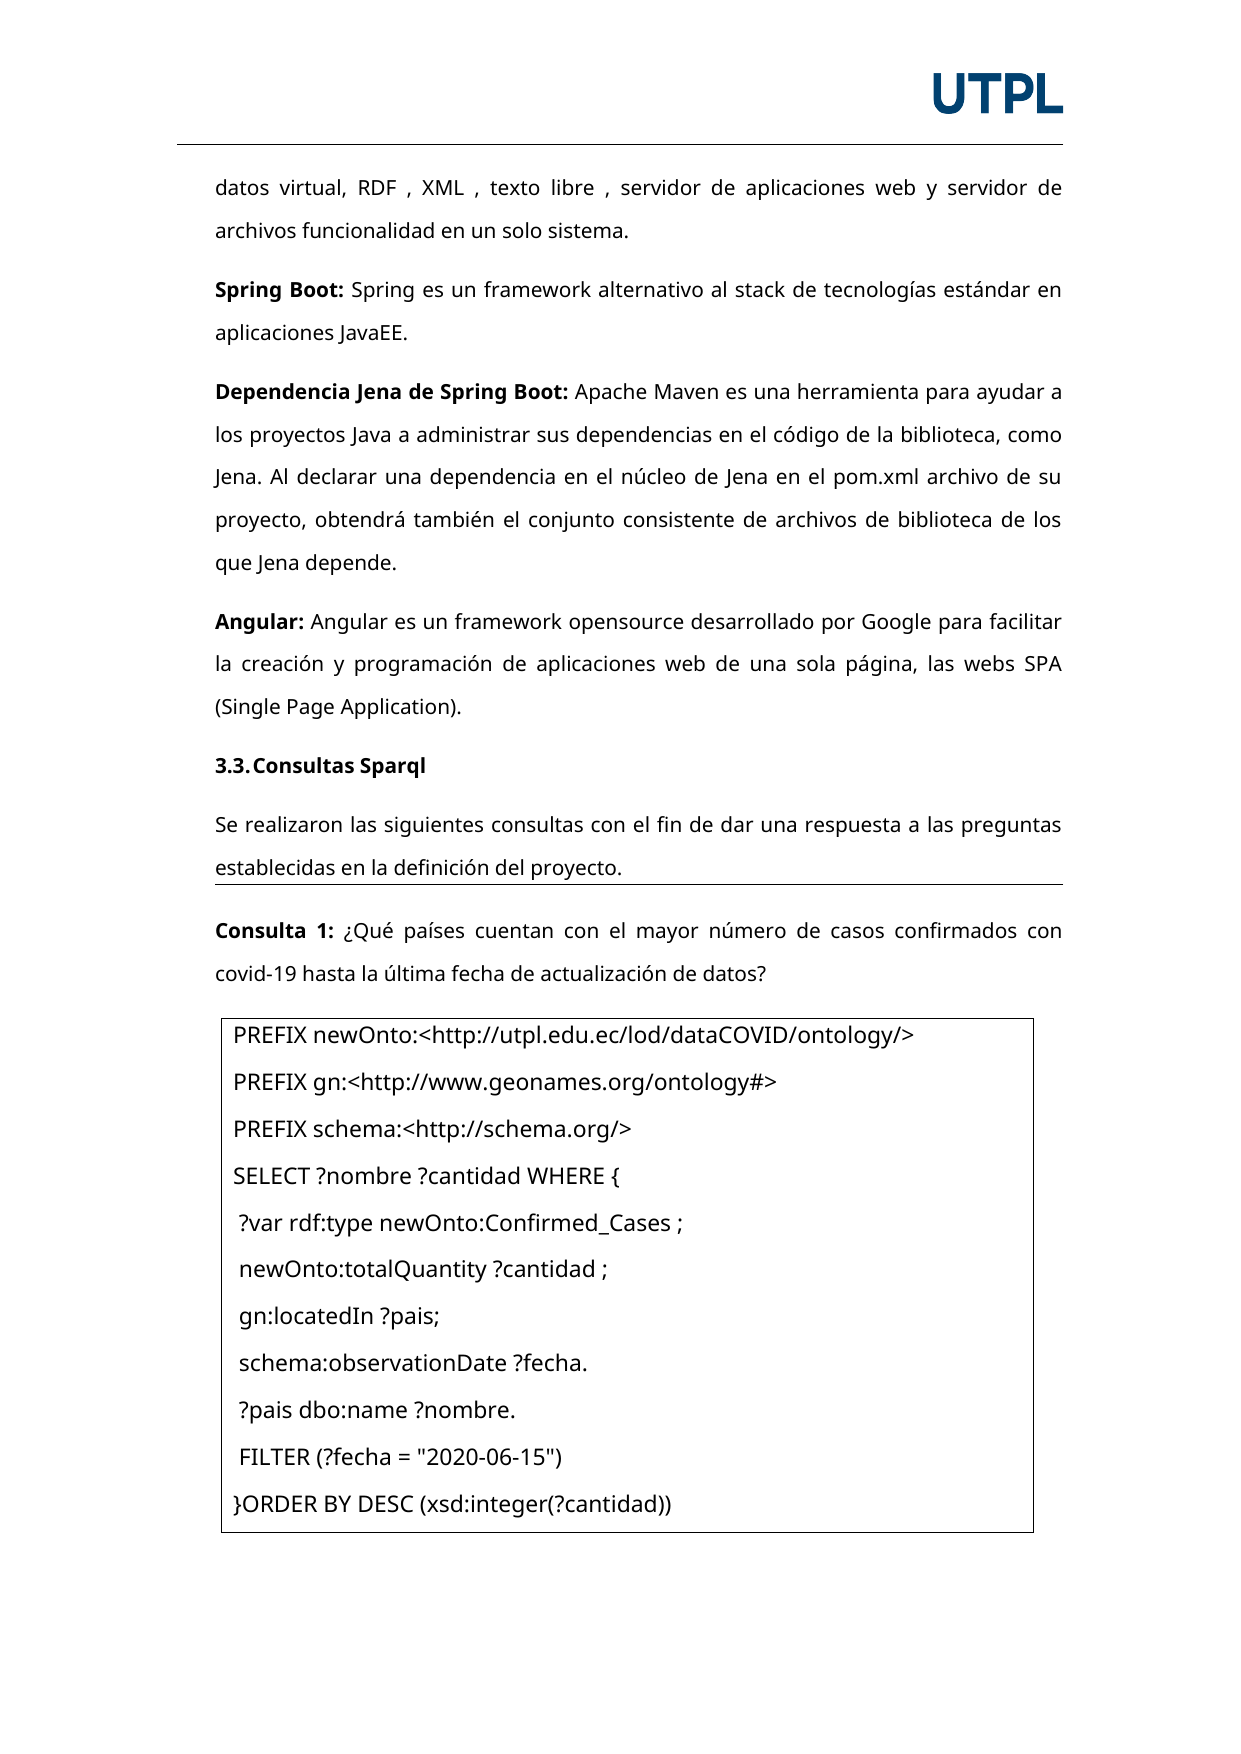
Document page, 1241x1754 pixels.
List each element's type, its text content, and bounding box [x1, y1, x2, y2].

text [215, 173, 1063, 244]
text Angular: Angular es un framework opensource desarrollado por Google para facilitar la creación y programación de aplicaciones web de una sola página, las webs SPA (Single Page Application). [215, 607, 1063, 721]
list Consultas Sparql [215, 751, 1063, 780]
table_header PREFIX newOnto:<http://utpl.edu.ec/lod/dataCOVID/ontology/> PREFIX gn:<http://www.geonames.org/ontology#> PREFIX schema:<http://schema.org/> SELECT ?nombre ?cantidad WHERE { ?var rdf:type newOnto:Confirmed_Cases ; newOnto:totalQuantity ?cantidad ; gn:locatedIn ?pais; schema:observationDate ?fecha. ?pais dbo:name ?nombre. FILTER (?fecha = "2020-06-15") }ORDER BY DESC (xsd:integer(?cantidad)) [222, 1019, 1033, 1532]
text Se realizaron las siguientes consultas con el fin de dar una respuesta a las preguntas establecidas en la definición del proyecto. [215, 811, 1063, 884]
text Consulta 1: ¿Qué países cuentan con el mayor número de casos confirmados con covid-19 hasta la última fecha de actualización de datos? [215, 916, 1063, 987]
text Dependencia Jena de Spring Boot: Apache Maven es una herramienta para ayudar a los proyectos Java a administrar sus dependencias en el código de la biblioteca, como Jena. Al declarar una dependencia en el núcleo de Jena en el pom.xml archivo de su proyecto, obtendrá también el conjunto consistente de archivos de biblioteca de los que Jena depende. [215, 377, 1063, 576]
text Spring Boot: Spring es un framework alternativo al stack de tecnologías estándar en aplicaciones JavaEE. [215, 275, 1063, 346]
picture [933, 73, 1064, 114]
